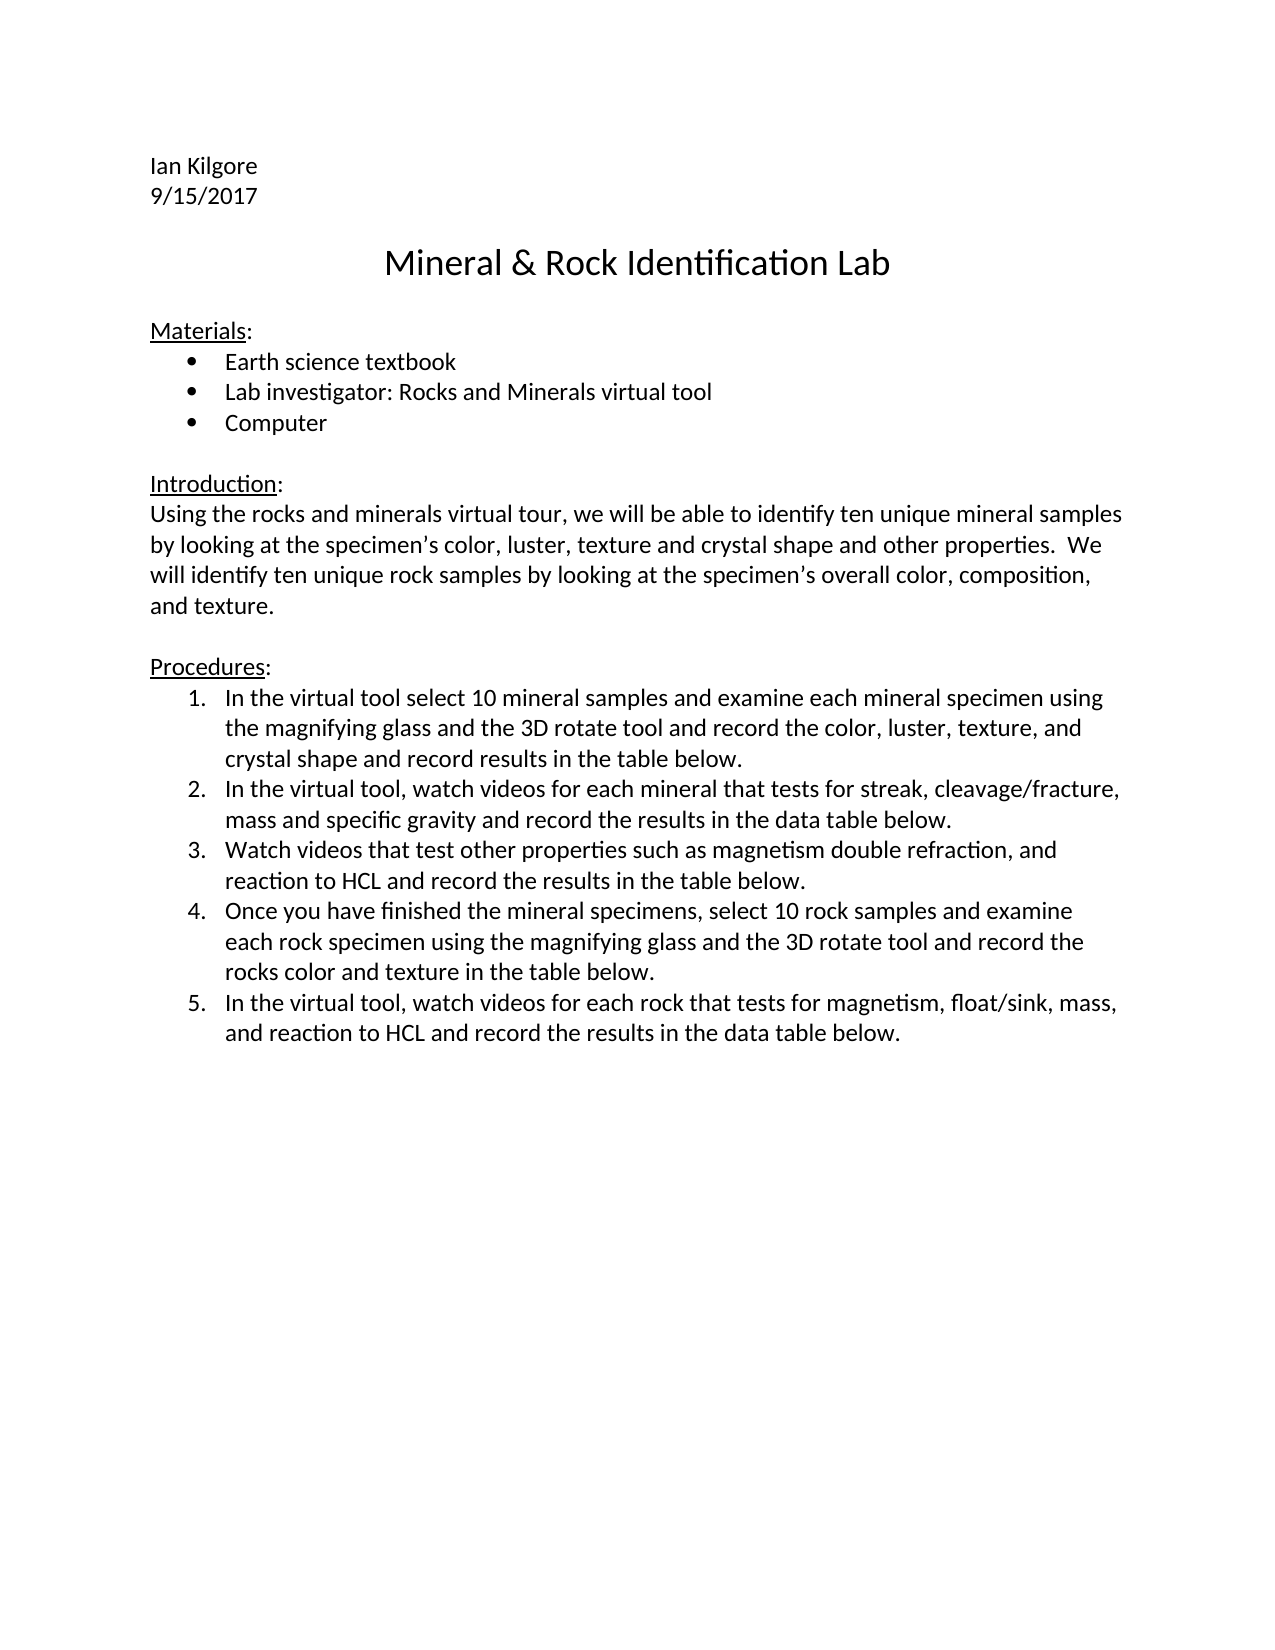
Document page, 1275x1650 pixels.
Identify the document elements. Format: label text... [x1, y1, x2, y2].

text 9/15/2017 [150, 181, 1125, 211]
text Ian Kilgore [150, 150, 1125, 181]
text Procedures: [150, 651, 1125, 682]
text Mineral & Rock Identification Lab [150, 239, 1125, 285]
text Using the rocks and minerals virtual tour, we will be able to identify ten unique mineral samples by looking at the specimen’s color, luster, texture and crystal shape and other properties. We will identify ten unique rock samples by looking at the specimen’s overall color, composition, and texture. [150, 498, 1125, 621]
list In the virtual tool select 10 mineral samples and examine each mineral specimen using the magnifying glass and the 3D rotate tool and record the color, luster, texture, and crystal shape and record results in the table below. [187, 682, 1125, 773]
list Once you have finished the mineral specimens, select 10 rock samples and examine each rock specimen using the magnifying glass and the 3D rotate tool and record the rocks color and texture in the table below. [187, 895, 1125, 987]
text Introduction: [150, 468, 1125, 498]
list Watch videos that test other properties such as magnetism double refraction, and reaction to HCL and record the results in the table below. [187, 834, 1125, 895]
list In the virtual tool, watch videos for each mineral that tests for streak, cleavage/fracture, mass and specific gravity and record the results in the data table below. [187, 773, 1125, 834]
list Earth science textbook [187, 346, 1125, 376]
list Computer [187, 407, 1125, 437]
text Materials: [150, 315, 1125, 346]
list In the virtual tool, watch videos for each rock that tests for magnetism, float/sink, mass, and reaction to HCL and record the results in the data table below. [187, 987, 1125, 1048]
list Lab investigator: Rocks and Minerals virtual tool [187, 376, 1125, 407]
